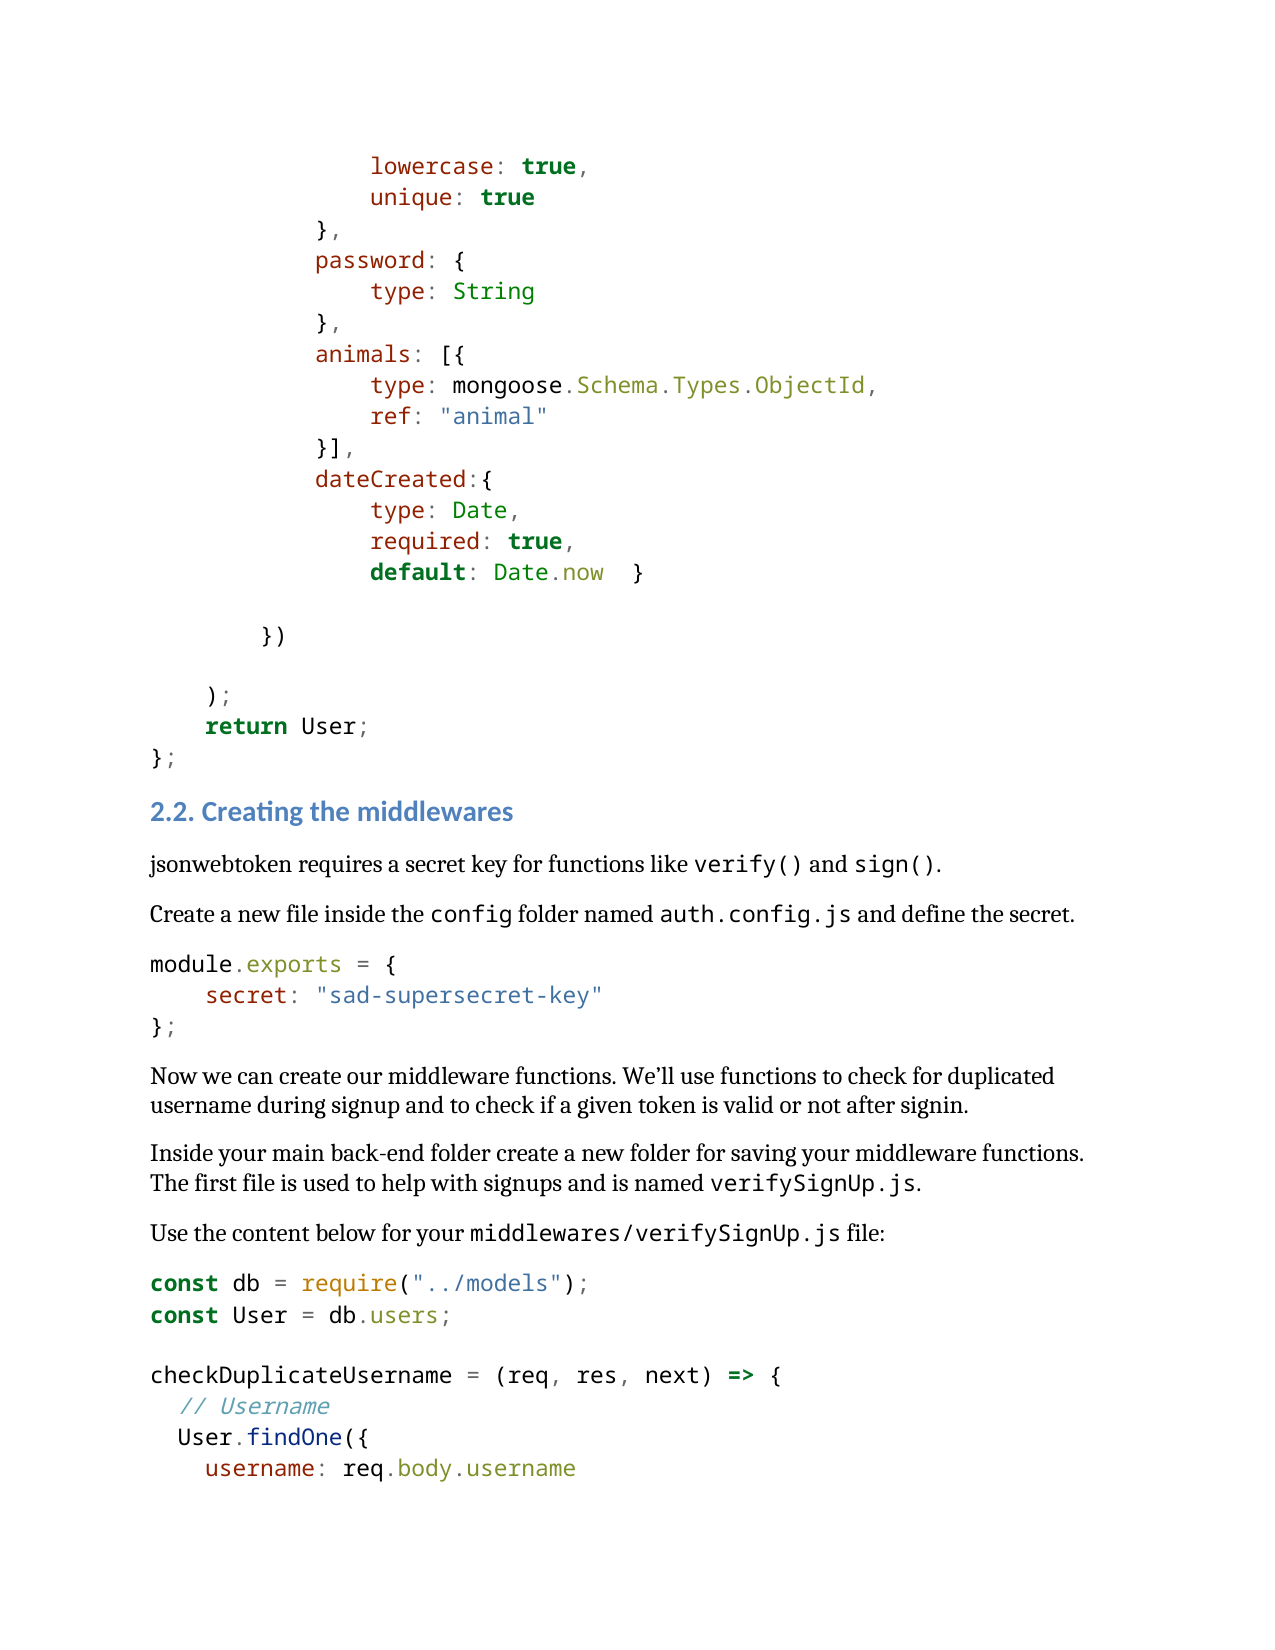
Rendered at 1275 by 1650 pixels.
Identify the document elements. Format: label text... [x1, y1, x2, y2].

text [150, 150, 1125, 772]
text Inside your main back-end folder create a new folder for saving your middleware functions. The first file is used to help with signups and is named verifySignUp.js. [150, 1138, 1125, 1198]
text Now we can create our middleware functions. We’ll use functions to check for duplicated username during signup and to check if a given token is valid or not after signin. [150, 1062, 1125, 1120]
text jsonwebtoken requires a secret key for functions like verify() and sign(). [150, 848, 1125, 879]
text Use the content below for your middlewares/verifySignUp.js file: [150, 1217, 1125, 1248]
text Create a new file inside the config folder named auth.config.js and define the secret. [150, 898, 1125, 929]
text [150, 1267, 1125, 1483]
text module.exports = { secret: "sad-supersecret-key" }; [150, 948, 1125, 1041]
subtitle 2.2. Creating the middlewares [150, 793, 1125, 829]
